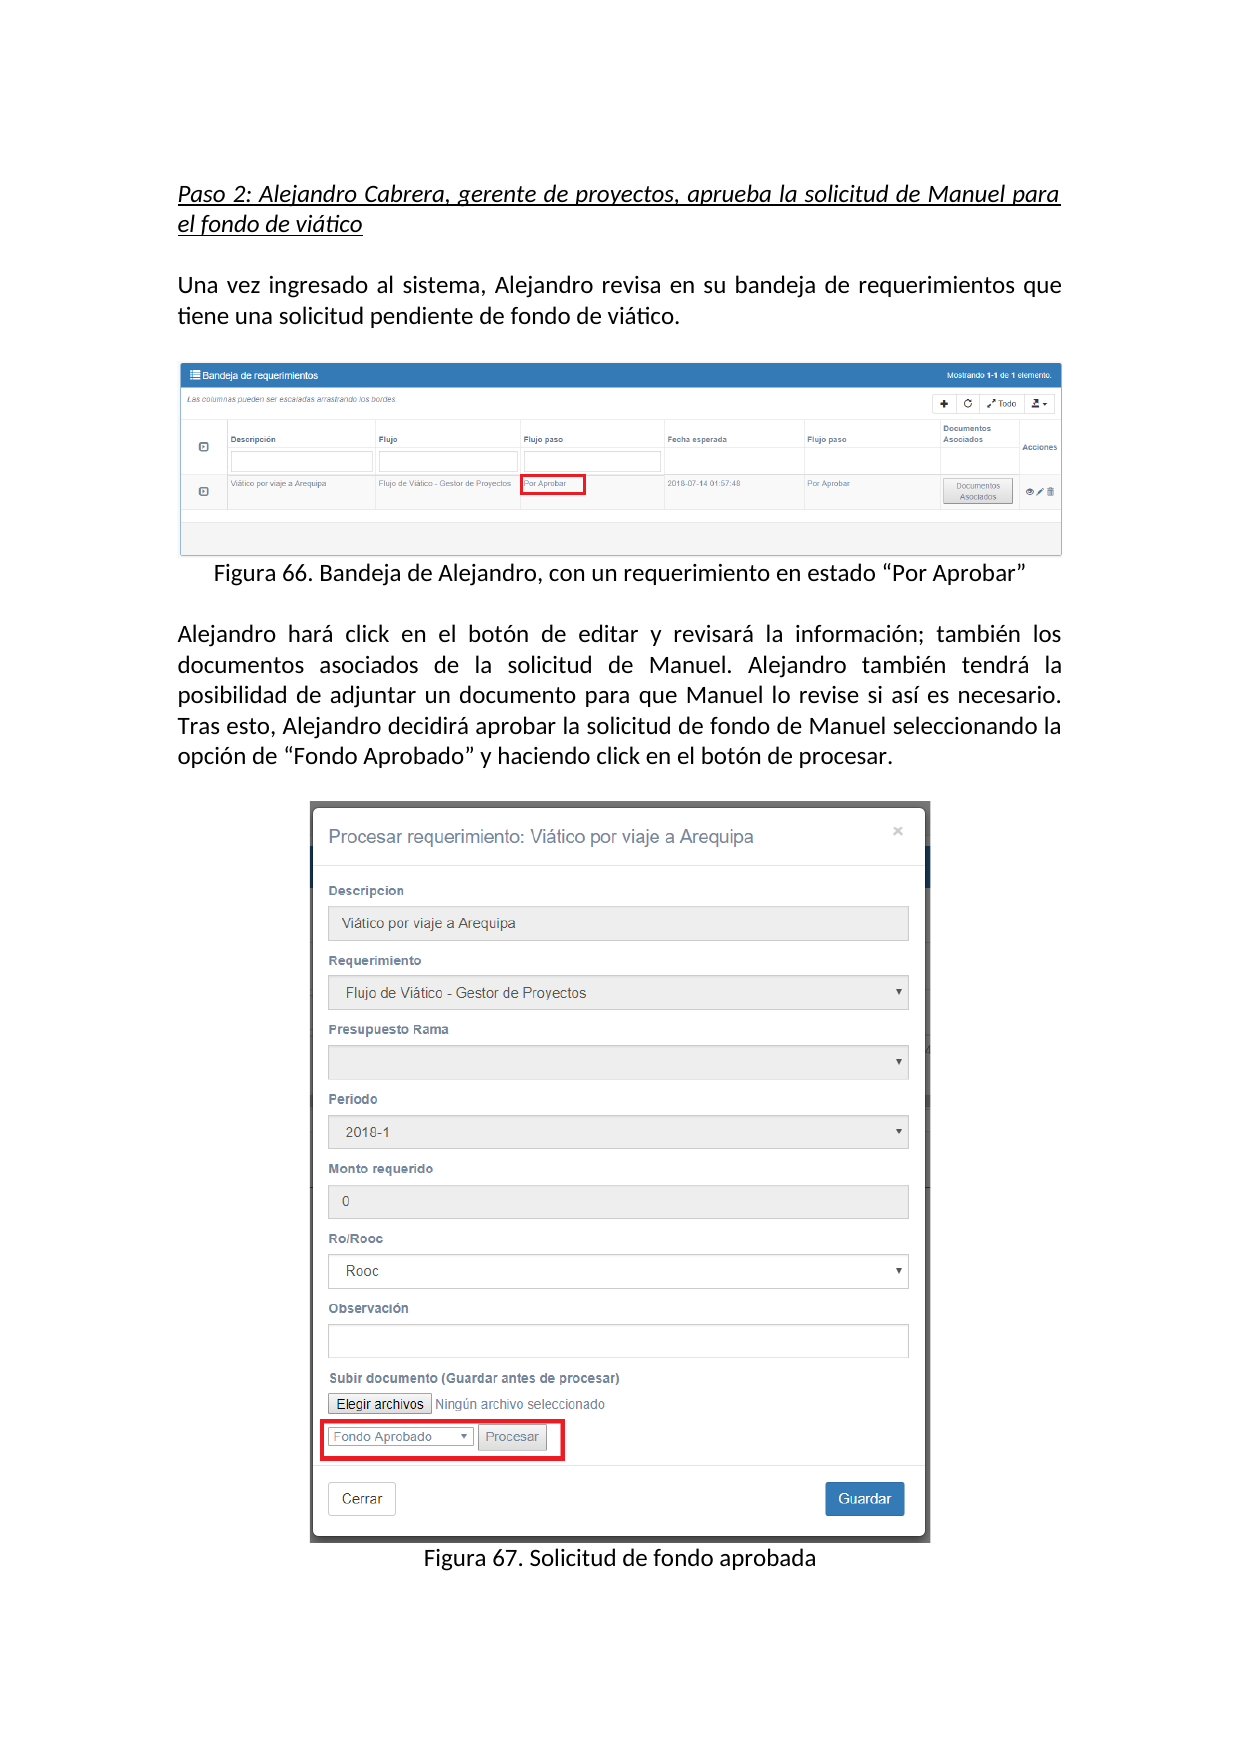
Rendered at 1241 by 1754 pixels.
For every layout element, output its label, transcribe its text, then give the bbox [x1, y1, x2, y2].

picture [177, 361, 1063, 558]
picture [309, 801, 931, 1543]
text Figura 66. Bandeja de Alejandro, con un requerimiento en estado “Por Aprobar” [177, 558, 1063, 588]
text Alejandro hará click en el botón de editar y revisará la información; también los documentos asociados de la solicitud de Manuel. Alejandro también tendrá la posibilidad de adjuntar un documento para que Manuel lo revise si así es necesario. Tras esto, Alejandro decidirá aprobar la solicitud de fondo de Manuel seleccionando la opción de “Fondo Aprobado” y haciendo click en el botón de procesar. [177, 618, 1063, 771]
text Figura 67. Solicitud de fondo aprobada [177, 1542, 1063, 1573]
text Una vez ingresado al sistema, Alejandro revisa en su bandeja de requerimientos que tiene una solicitud pendiente de fondo de viático. [177, 270, 1063, 331]
text Paso 2: Alejandro Cabrera, gerente de proyectos, aprueba la solicitud de Manuel para el fondo de viático [177, 178, 1063, 239]
